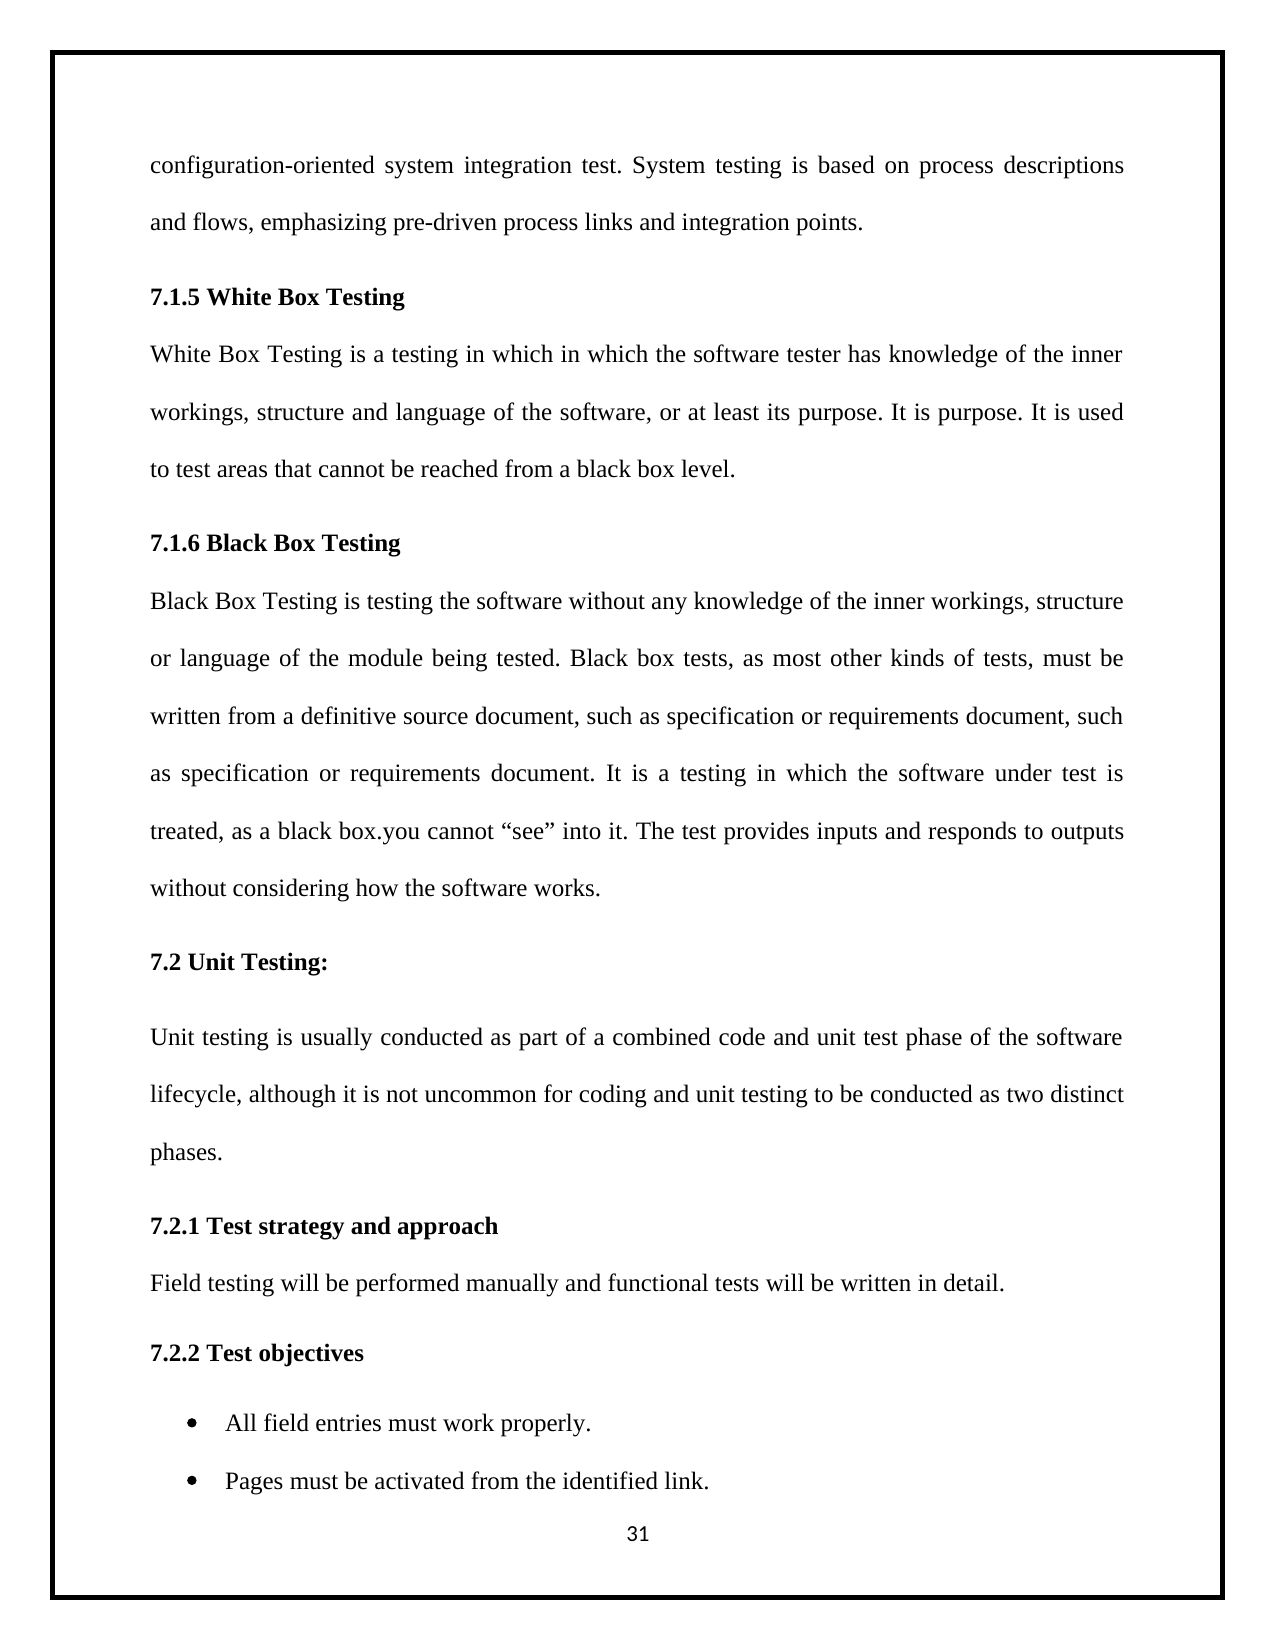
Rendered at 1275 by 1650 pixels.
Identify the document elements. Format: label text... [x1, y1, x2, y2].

subtitle 7.2.1 Test strategy and approach [150, 1211, 1125, 1239]
text Unit testing is usually conducted as part of a combined code and unit test phase of the software lifecycle, although it is not uncommon for coding and unit testing to be conducted as two distinct phases. [150, 1022, 1125, 1165]
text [150, 150, 1125, 236]
text White Box Testing is a testing in which in which the software tester has knowledge of the inner workings, structure and language of the software, or at least its purpose. It is purpose. It is used to test areas that cannot be reached from a black box level. [150, 339, 1125, 483]
text 7.2 Unit Testing: [150, 947, 1125, 976]
subtitle 7.1.5 White Box Testing [150, 282, 1125, 310]
list Pages must be activated from the identified link. [187, 1466, 1125, 1494]
text Field testing will be performed manually and functional tests will be written in detail. [150, 1268, 1125, 1297]
subtitle 7.1.6 Black Box Testing [150, 528, 1125, 557]
list All field entries must work properly. [187, 1408, 1125, 1437]
text 7.2.2 Test objectives [150, 1338, 1125, 1367]
text Black Box Testing is testing the software without any knowledge of the inner workings, structure or language of the module being tested. Black box tests, as most other kinds of tests, must be written from a definitive source document, such as specification or requirements document, such as specification or requirements document. It is a testing in which the software under test is treated, as a black box.you cannot “see” into it. The test provides inputs and responds to outputs without considering how the software works. [150, 586, 1125, 902]
